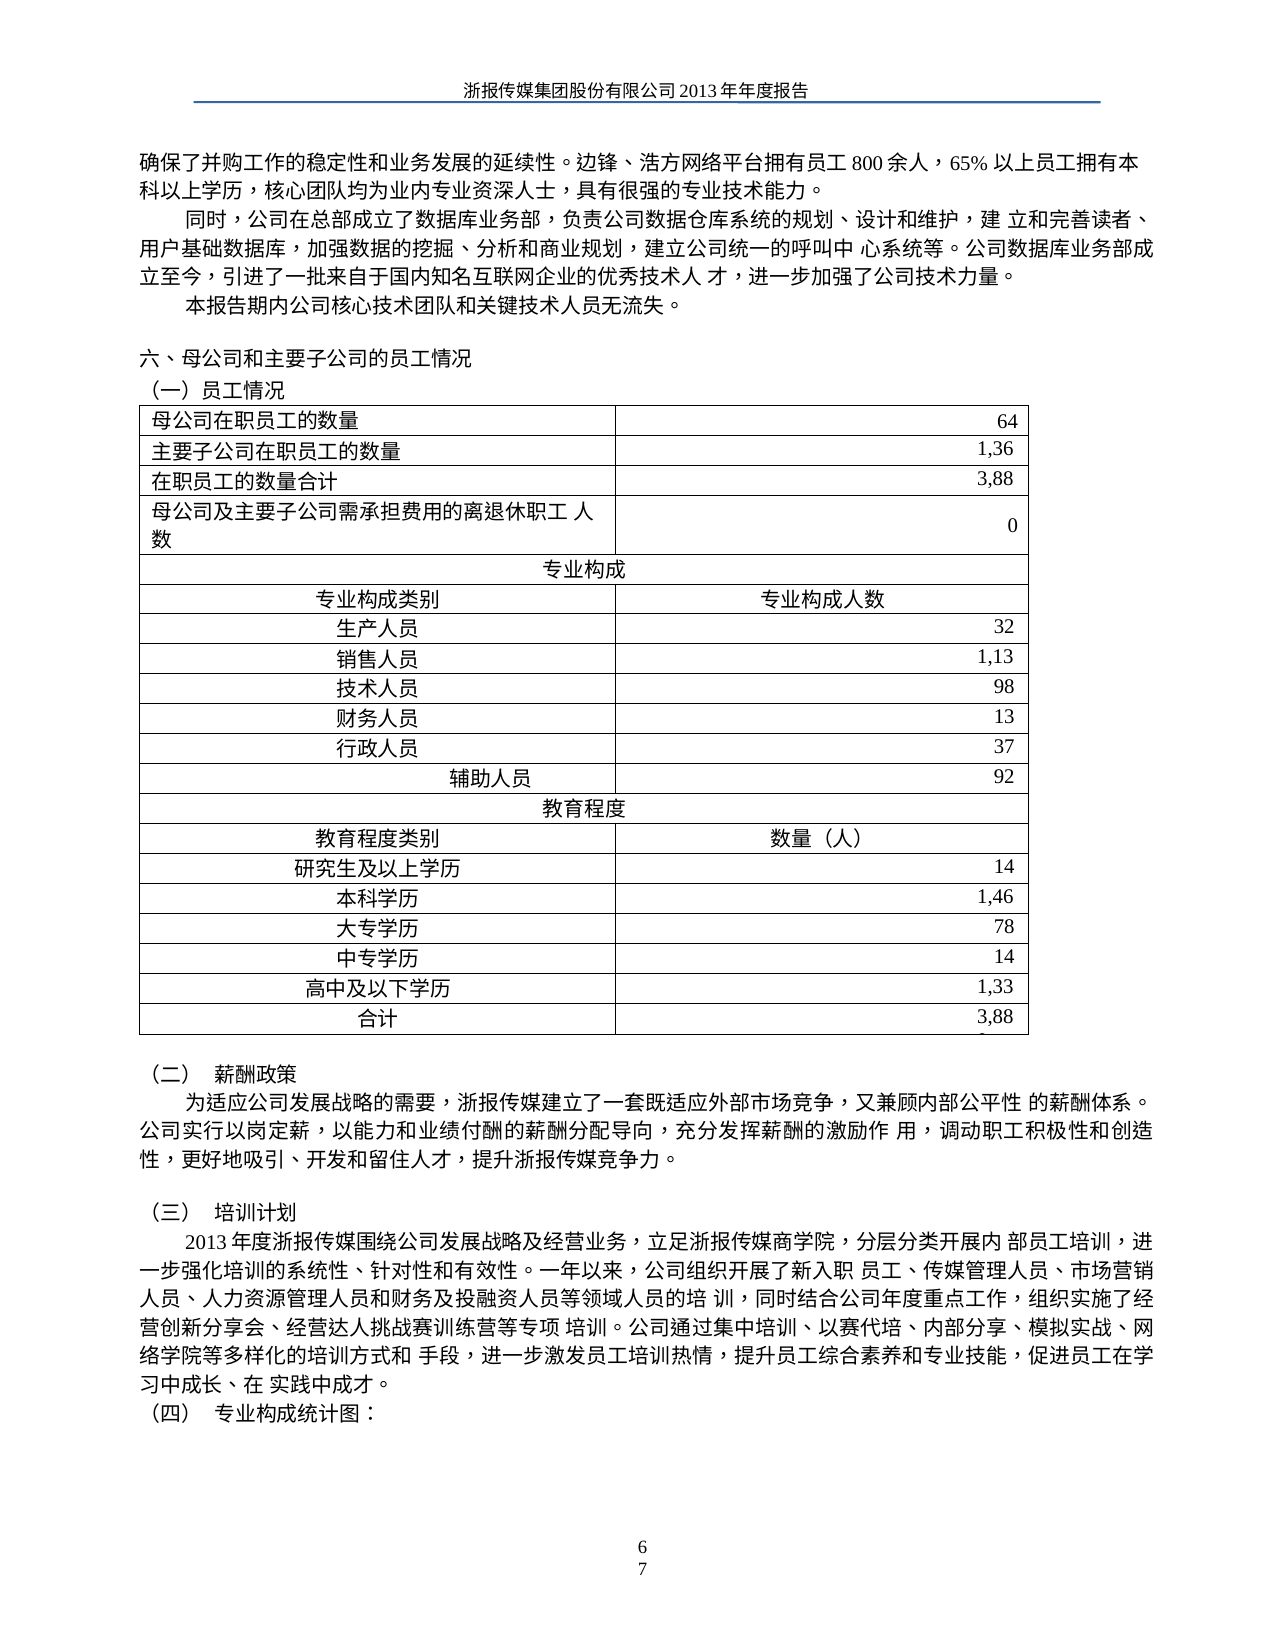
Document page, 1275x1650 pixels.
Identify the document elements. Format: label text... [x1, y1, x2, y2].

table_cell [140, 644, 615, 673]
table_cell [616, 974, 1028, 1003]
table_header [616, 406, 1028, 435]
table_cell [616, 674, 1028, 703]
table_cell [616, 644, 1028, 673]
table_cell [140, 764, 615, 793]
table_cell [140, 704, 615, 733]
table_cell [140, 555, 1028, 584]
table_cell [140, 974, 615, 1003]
text 为适应公司发展战略的需要，浙报传媒建立了一套既适应外部市场竞争，又兼顾内部公平性 的薪酬体系。公司实行以岗定薪，以能力和业绩付酬的薪酬分配导向，充分发挥薪酬的激励作 用，调动职工积极性和创造性，更好地吸引、开发和留住人才，提升浙报传媒竞争力。 [139, 1088, 1155, 1173]
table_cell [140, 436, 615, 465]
text （四） 专业构成统计图： [139, 1398, 1155, 1427]
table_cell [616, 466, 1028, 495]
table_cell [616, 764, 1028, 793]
text 同时，公司在总部成立了数据库业务部，负责公司数据仓库系统的规划、设计和维护，建 立和完善读者、用户基础数据库，加强数据的挖掘、分析和商业规划，建立公司统一的呼叫中 心系统等。公司数据库业务部成立至今，引进了一批来自于国内知名互联网企业的优秀技术人 才，进一步加强了公司技术力量。 [139, 204, 1155, 290]
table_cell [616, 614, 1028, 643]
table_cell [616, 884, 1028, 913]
text 六、母公司和主要子公司的员工情况 [139, 344, 1155, 372]
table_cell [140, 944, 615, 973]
text 本报告期内公司核心技术团队和关键技术人员无流失。 [139, 290, 1155, 319]
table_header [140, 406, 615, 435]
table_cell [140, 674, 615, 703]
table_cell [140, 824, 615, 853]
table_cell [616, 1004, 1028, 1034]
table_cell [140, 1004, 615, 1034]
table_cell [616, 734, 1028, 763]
text 2013年度浙报传媒围绕公司发展战略及经营业务，立足浙报传媒商学院，分层分类开展内 部员工培训，进一步强化培训的系统性、针对性和有效性。一年以来，公司组织开展了新入职 员工、传媒管理人员、市场营销人员、人力资源管理人员和财务及投融资人员等领域人员的培 训，同时结合公司年度重点工作，组织实施了经营创新分享会、经营达人挑战赛训练营等专项 培训。公司通过集中培训、以赛代培、内部分享、模拟实战、网络学院等多样化的培训方式和 手段，进一步激发员工培训热情，提升员工综合素养和专业技能，促进员工在学习中成长、在 实践中成才。 [139, 1226, 1155, 1398]
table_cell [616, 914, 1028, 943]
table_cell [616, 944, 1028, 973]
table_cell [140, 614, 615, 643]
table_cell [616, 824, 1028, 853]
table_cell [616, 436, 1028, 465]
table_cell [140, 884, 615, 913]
text （一）员工情况 [139, 376, 1155, 405]
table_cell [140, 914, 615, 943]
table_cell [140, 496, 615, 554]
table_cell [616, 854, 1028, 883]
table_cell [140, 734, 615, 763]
text （二） 薪酬政策 [139, 1060, 1155, 1088]
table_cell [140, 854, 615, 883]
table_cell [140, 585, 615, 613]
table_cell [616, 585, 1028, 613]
text （三） 培训计划 [139, 1198, 1155, 1226]
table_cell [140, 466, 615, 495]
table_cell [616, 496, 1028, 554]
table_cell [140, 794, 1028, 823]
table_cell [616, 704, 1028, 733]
text 确保了并购工作的稳定性和业务发展的延续性。边锋、浩方网络平台拥有员工800余人，65% 以上员工拥有本科以上学历，核心团队均为业内专业资深人士，具有很强的专业技术能力。 [139, 147, 1155, 204]
